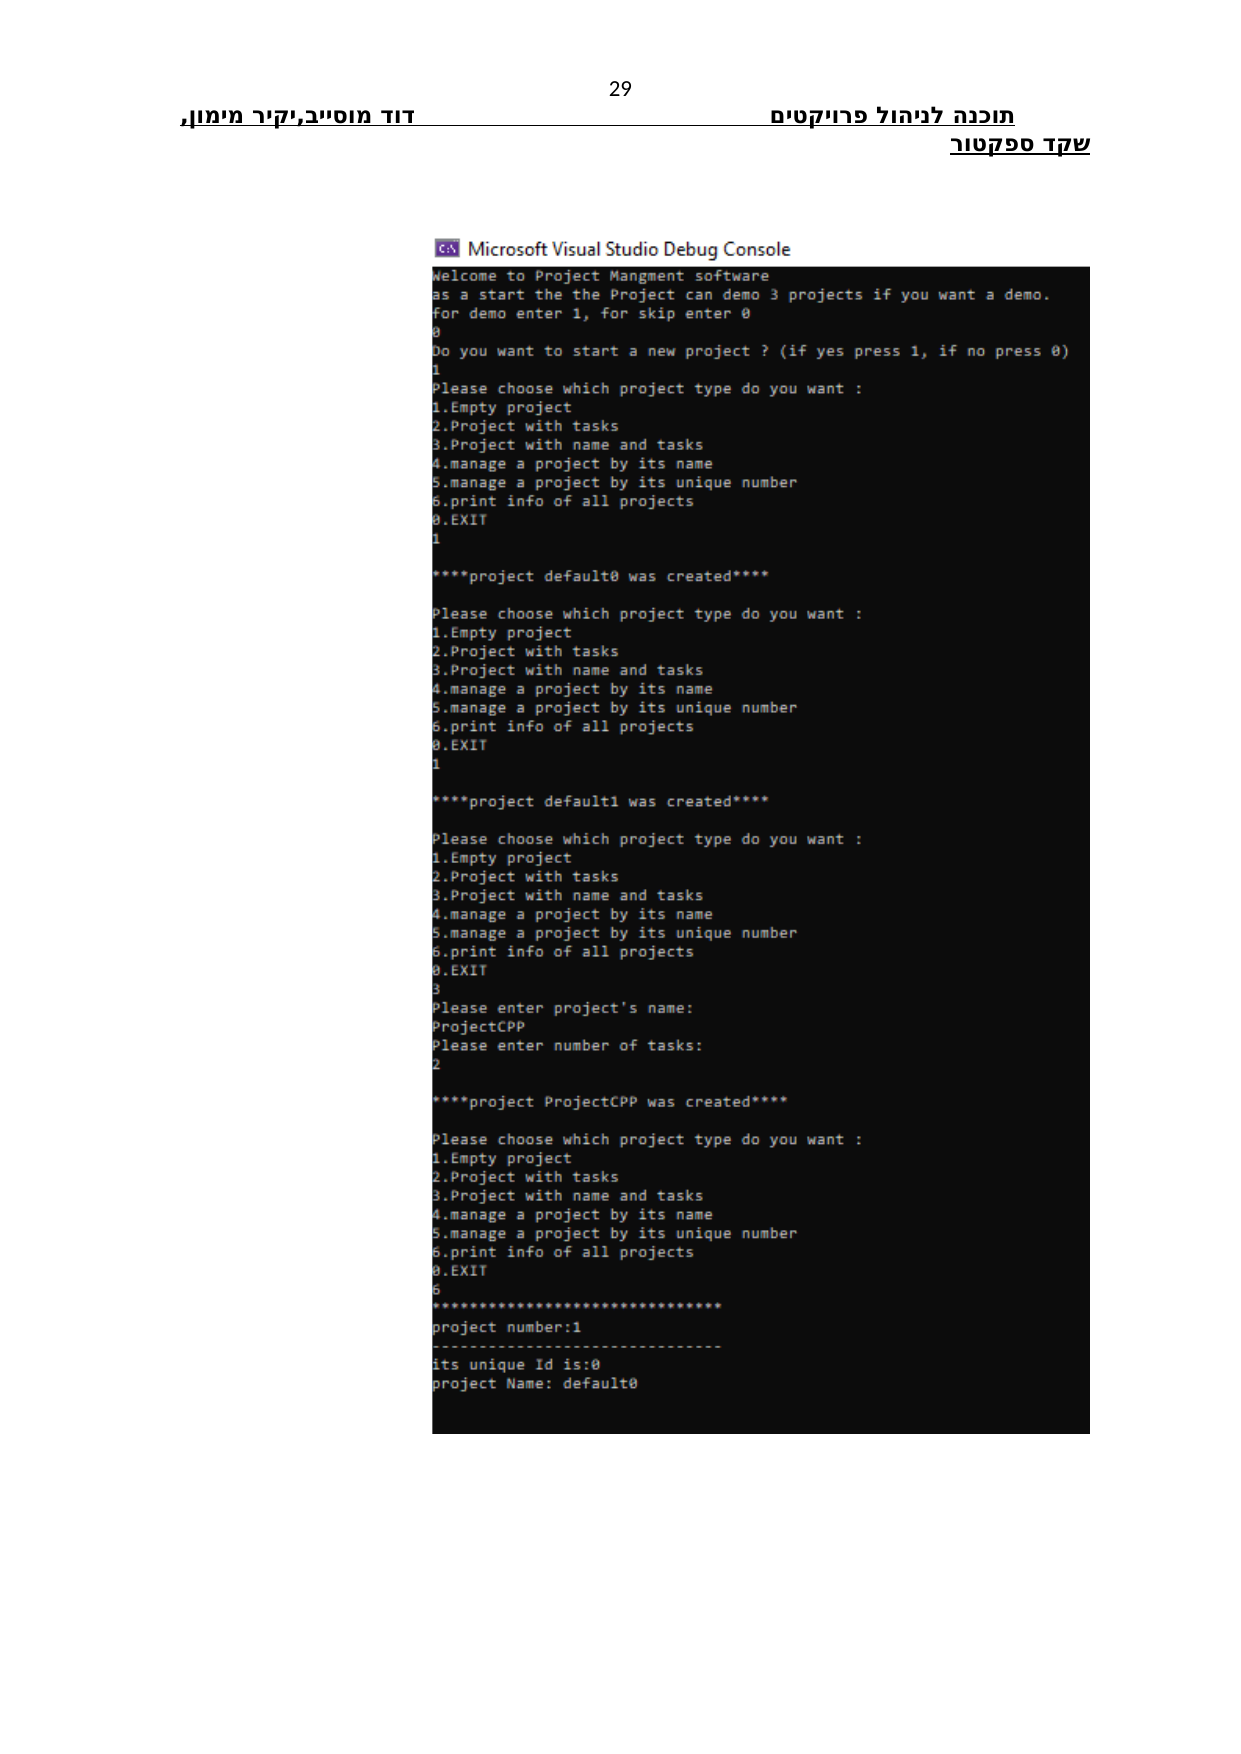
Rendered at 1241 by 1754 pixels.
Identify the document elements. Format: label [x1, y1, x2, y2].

picture [432, 232, 1090, 1434]
